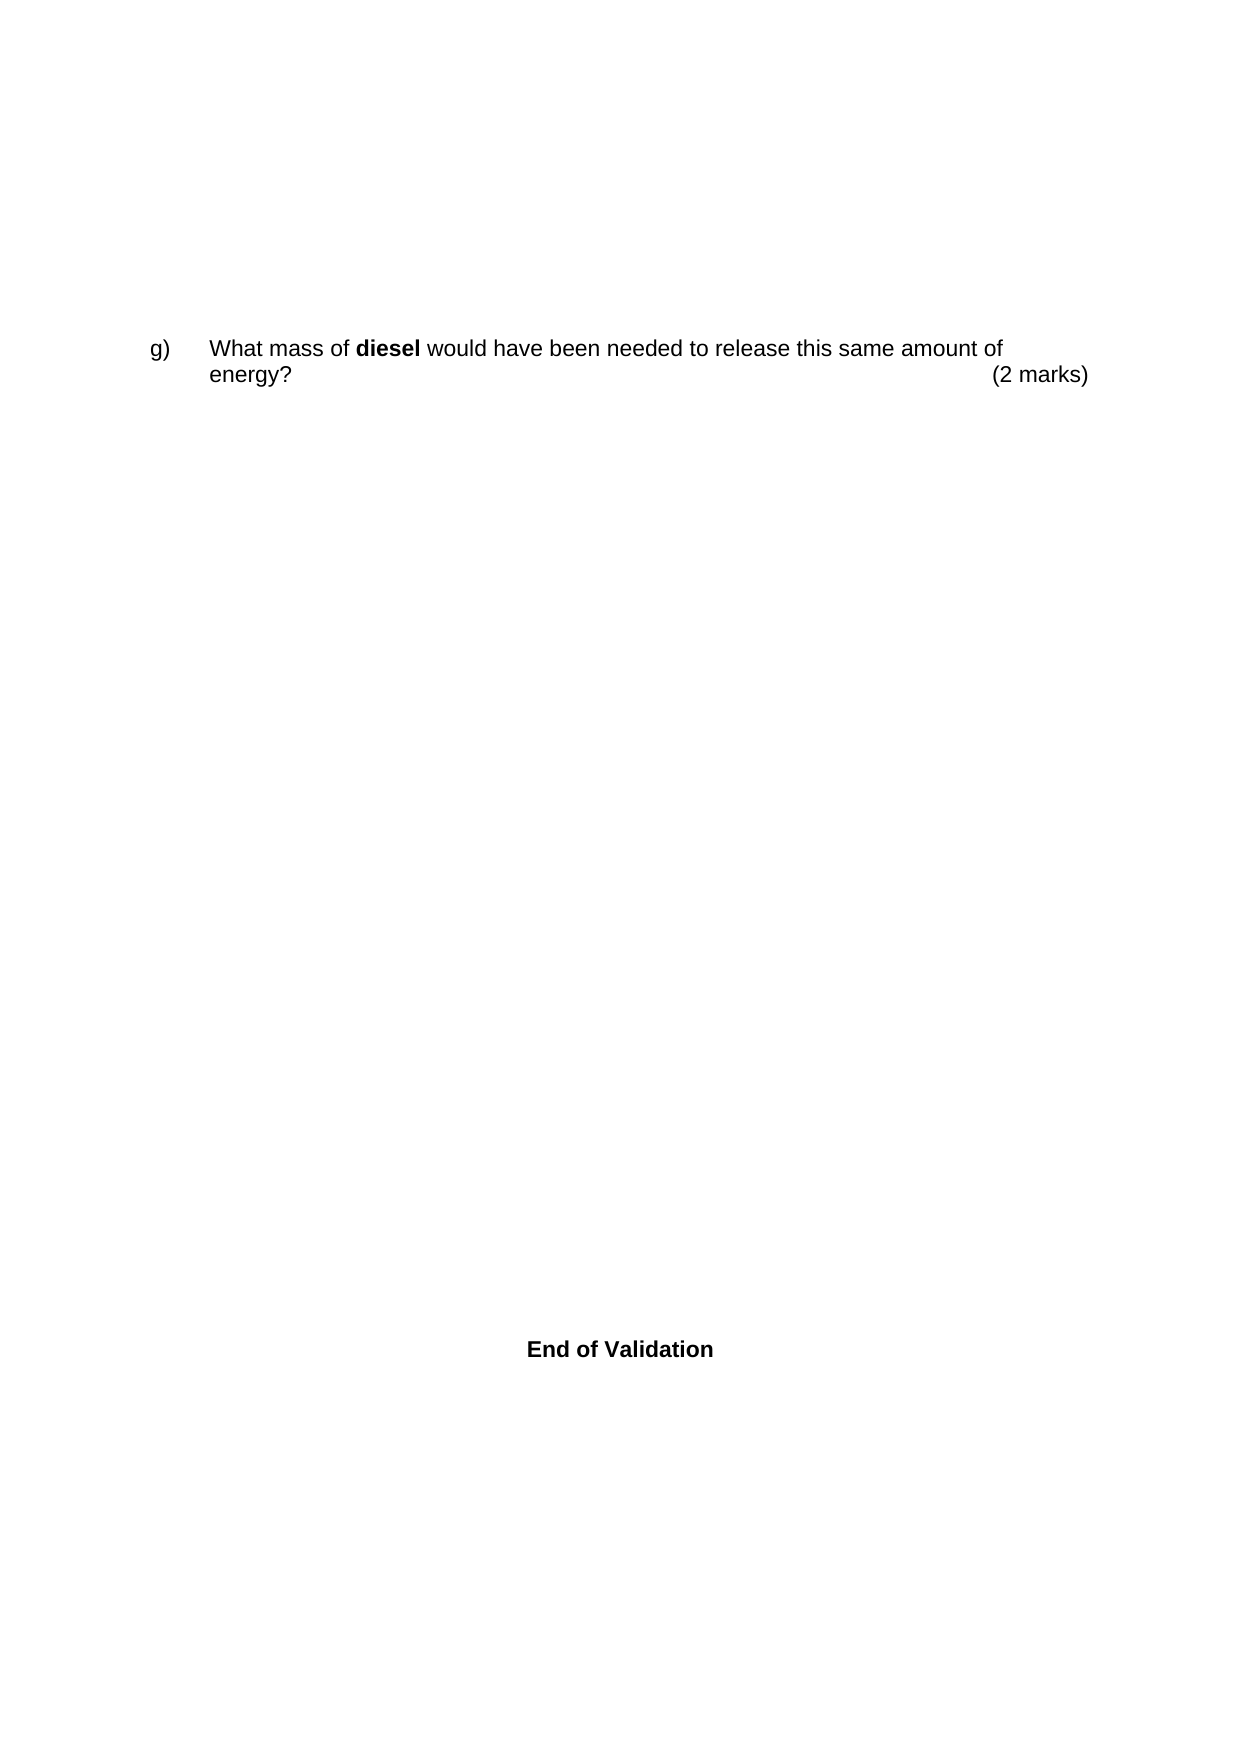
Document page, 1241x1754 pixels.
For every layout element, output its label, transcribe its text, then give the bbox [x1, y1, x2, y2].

text g) What mass of diesel would have been needed to release this same amount of energy? (2 marks) [150, 334, 1090, 387]
text End of Validation [150, 1336, 1090, 1362]
